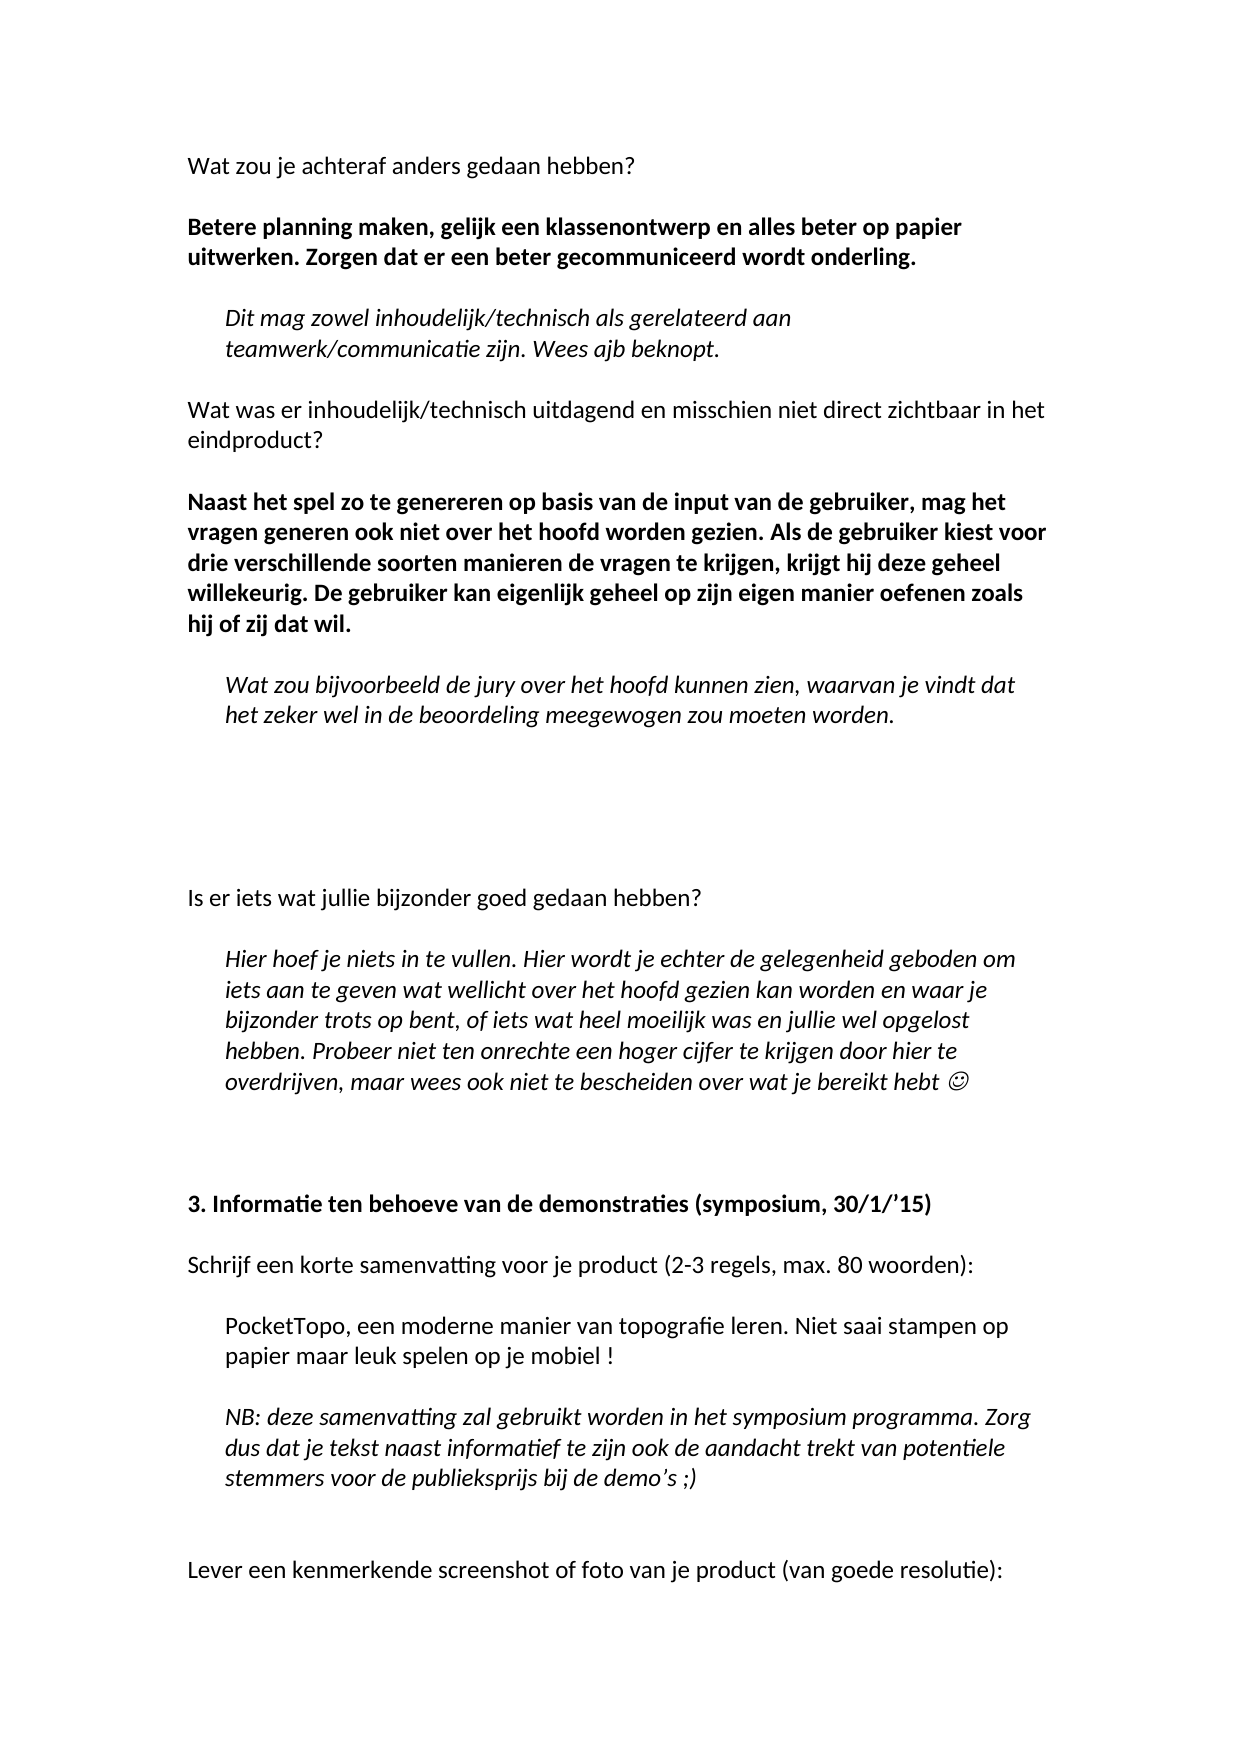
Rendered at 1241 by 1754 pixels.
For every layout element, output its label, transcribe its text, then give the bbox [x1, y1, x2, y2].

text Schrijf een korte samenvatting voor je product (2-3 regels, max. 80 woorden): [187, 1249, 1053, 1279]
text Lever een kenmerkende screenshot of foto van je product (van goede resolutie): [187, 1554, 1053, 1584]
text 3. Informatie ten behoeve van de demonstraties (symposium, 30/1/’15) [187, 1188, 1053, 1218]
text Wat was er inhoudelijk/technisch uitdagend en misschien niet direct zichtbaar in het eindproduct? [187, 394, 1053, 455]
text Naast het spel zo te genereren op basis van de input van de gebruiker, mag het vragen generen ook niet over het hoofd worden gezien. Als de gebruiker kiest voor drie verschillende soorten manieren de vragen te krijgen, krijgt hij deze geheel willekeurig. De gebruiker kan eigenlijk geheel op zijn eigen manier oefenen zoals hij of zij dat wil. [187, 486, 1053, 638]
text Hier hoef je niets in te vullen. Hier wordt je echter de gelegenheid geboden om iets aan te geven wat wellicht over het hoofd gezien kan worden en waar je bijzonder trots op bent, of iets wat heel moeilijk was en jullie wel opgelost hebben. Probeer niet ten onrechte een hoger cijfer te krijgen door hier te overdrijven, maar wees ook niet te bescheiden over wat je bereikt hebt [225, 943, 1053, 1096]
text Is er iets wat jullie bijzonder goed gedaan hebben? [187, 882, 1053, 913]
text PocketTopo, een moderne manier van topografie leren. Niet saai stampen op papier maar leuk spelen op je mobiel ! [225, 1310, 1053, 1371]
text Betere planning maken, gelijk een klassenontwerp en alles beter op papier uitwerken. Zorgen dat er een beter gecommuniceerd wordt onderling. [187, 211, 1053, 272]
text Wat zou bijvoorbeeld de jury over het hoofd kunnen zien, waarvan je vindt dat het zeker wel in de beoordeling meegewogen zou moeten worden. [225, 669, 1053, 730]
text Wat zou je achteraf anders gedaan hebben? [187, 150, 1053, 181]
text Dit mag zowel inhoudelijk/technisch als gerelateerd aan teamwerk/communicatie zijn. Wees ajb beknopt. [225, 303, 1053, 364]
